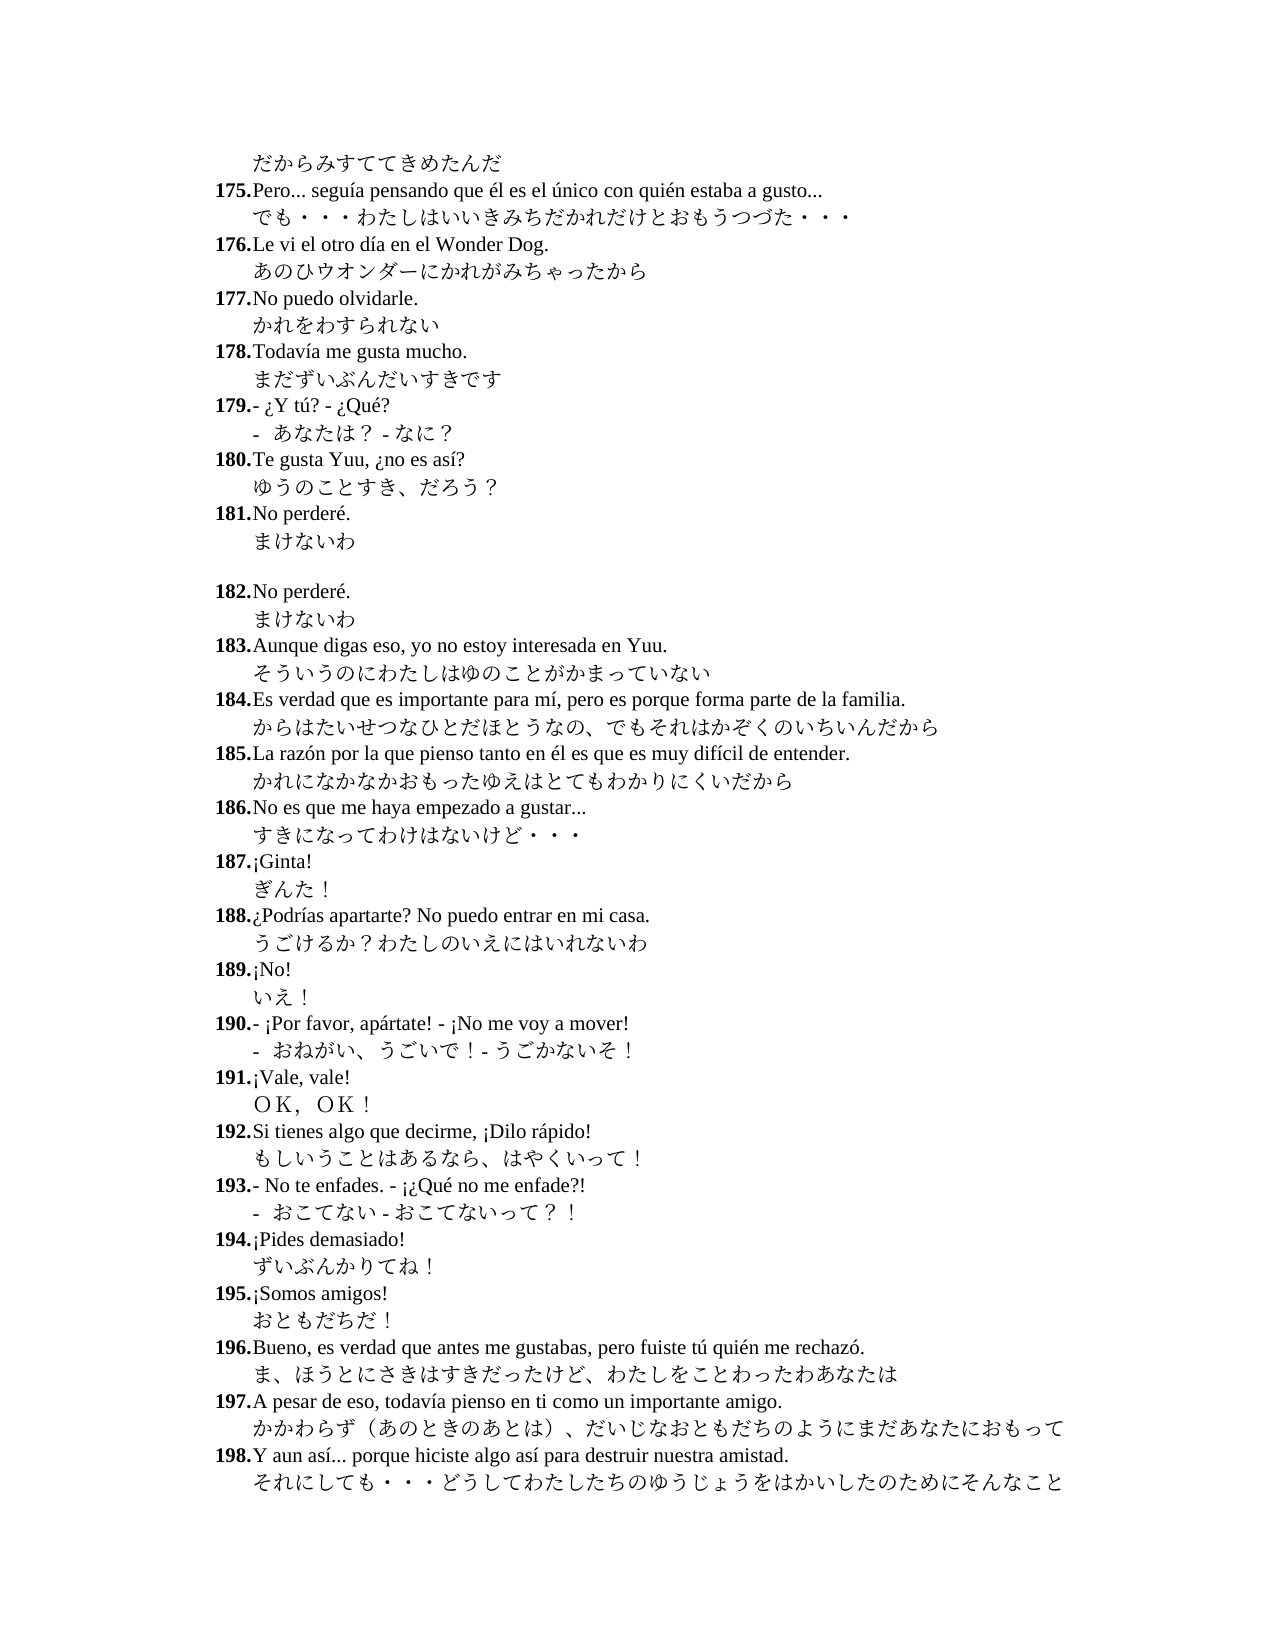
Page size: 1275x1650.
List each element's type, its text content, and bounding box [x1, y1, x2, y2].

list Todavía me gusta mucho. [215, 339, 1098, 363]
list La razón por la que pienso tanto en él es que es muy difícil de entender. [215, 741, 1098, 765]
list - ¿Y tú? - ¿Qué? [215, 393, 1098, 417]
list うごけるか？わたしのいえにはいれないわ [252, 927, 1098, 957]
list あのひウオンダーにかれがみちゃったから [252, 256, 1098, 285]
list ゆうのことすき、だろう？ [252, 471, 1098, 501]
list ¡Ginta! [215, 849, 1098, 873]
list おねがい、うごいで！- うごかないそ！ [252, 1035, 1098, 1065]
list No puedo olvidarle. [215, 285, 1098, 309]
list - No te enfades. - ¡¿Qué no me enfade?! [215, 1173, 1098, 1197]
list おこてない - おこてないって？！ [252, 1197, 1098, 1227]
list Bueno, es verdad que antes me gustabas, pero fuiste tú quién me rechazó. [215, 1335, 1098, 1359]
list Pero... seguía pensando que él es el único con quién estaba a gusto... [215, 177, 1098, 202]
list あなたは？ - なに？ [252, 417, 1098, 447]
list Aunque digas eso, yo no estoy interesada en Yuu. [215, 633, 1098, 657]
list かれをわすられない [252, 309, 1098, 339]
list No perderé. [215, 579, 1098, 603]
list Le vi el otro día en el Wonder Dog. [215, 231, 1098, 256]
list No es que me haya empezado a gustar... [215, 795, 1098, 819]
list いえ！ [252, 981, 1098, 1011]
list ま、ほうとにさきはすきだったけど、わたしをことわったわあなたは [252, 1359, 1098, 1389]
list Y aun así... porque hiciste algo así para destruir nuestra amistad. [215, 1443, 1098, 1467]
list - ¡Por favor, apártate! - ¡No me voy a mover! [215, 1011, 1098, 1035]
list ¡Vale, vale! [215, 1065, 1098, 1089]
list ぎんた！ [252, 873, 1098, 903]
list まけないわ [252, 603, 1098, 633]
list すきになってわけはないけど・・・ [252, 819, 1098, 849]
list からはたいせつなひとだほとうなの、でもそれはかぞくのいちいんだから [252, 711, 1098, 741]
list ＯＫ，ＯＫ！ [252, 1089, 1098, 1119]
list そういうのにわたしはゆのことがかまっていない [252, 657, 1098, 687]
list ずいぶんかりてね！ [252, 1251, 1098, 1281]
list ¡Somos amigos! [215, 1281, 1098, 1305]
list まだずいぶんだいすきです [252, 363, 1098, 393]
list もしいうことはあるなら、はやくいって！ [252, 1143, 1098, 1173]
list Es verdad que es importante para mí, pero es porque forma parte de la familia. [215, 687, 1098, 711]
list おともだちだ！ [252, 1305, 1098, 1335]
list でも・・・わたしはいいきみちだかれだけとおもうつづた・・・ [252, 202, 1098, 231]
list ¡No! [215, 957, 1098, 981]
list それにしても・・・どうしてわたしたちのゆうじょうをはかいしたのためにそんなこと [252, 1467, 1098, 1497]
list ¡Pides demasiado! [215, 1227, 1098, 1251]
list A pesar de eso, todavía pienso en ti como un importante amigo. [215, 1389, 1098, 1413]
list ¿Podrías apartarte? No puedo entrar en mi casa. [215, 903, 1098, 927]
list かかわらず（あのときのあとは）、だいじなおともだちのようにまだあなたにおもって [252, 1413, 1098, 1443]
list No perderé. [215, 501, 1098, 525]
list Te gusta Yuu, ¿no es así? [215, 447, 1098, 471]
list まけないわ [252, 525, 1098, 555]
list Si tienes algo que decirme, ¡Dilo rápido! [215, 1119, 1098, 1143]
list だからみすててきめたんだ [252, 148, 1098, 177]
list かれになかなかおもったゆえはとてもわかりにくいだから [252, 765, 1098, 795]
